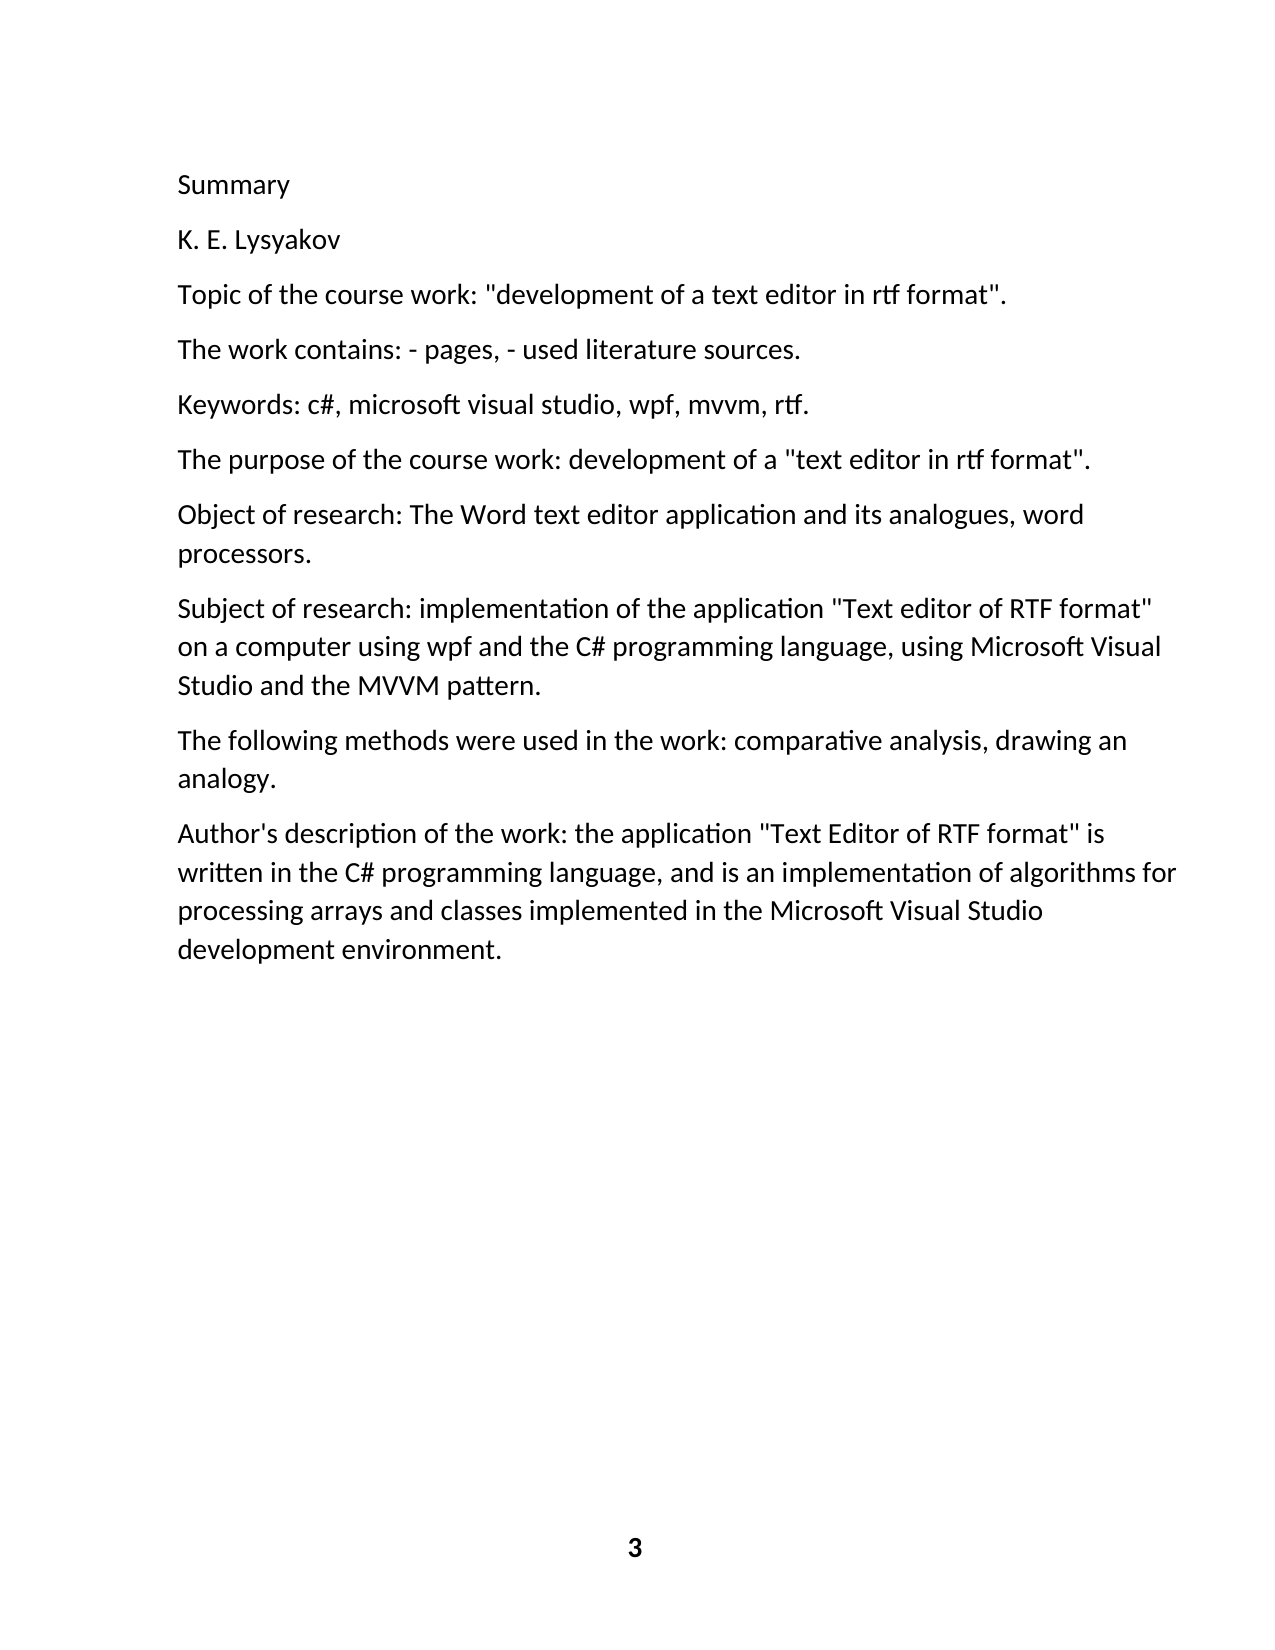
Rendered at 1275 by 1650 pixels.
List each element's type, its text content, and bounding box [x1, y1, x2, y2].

text Keywords: c#, microsoft visual studio, wpf, mvvm, rtf. [177, 386, 1186, 422]
text Summary [177, 166, 1186, 201]
text Object of research: The Word text editor application and its analogues, word processors. [177, 496, 1186, 571]
text Author's description of the work: the application "Text Editor of RTF format" is written in the C# programming language, and is an implementation of algorithms for processing arrays and classes implemented in the Microsoft Visual Studio development environment. [177, 816, 1186, 966]
text The work contains: - pages, - used literature sources. [177, 331, 1186, 367]
text 3 [552, 1529, 1186, 1565]
text The following methods were used in the work: comparative analysis, drawing an analogy. [177, 722, 1186, 796]
text Subject of research: implementation of the application "Text editor of RTF format" on a computer using wpf and the C# programming language, using Microsoft Visual Studio and the MVVM pattern. [177, 590, 1186, 702]
text The purpose of the course work: development of a "text editor in rtf format". [177, 441, 1186, 477]
text K. E. Lysyakov [177, 221, 1186, 257]
text Topic of the course work: "development of a text editor in rtf format". [177, 276, 1186, 312]
